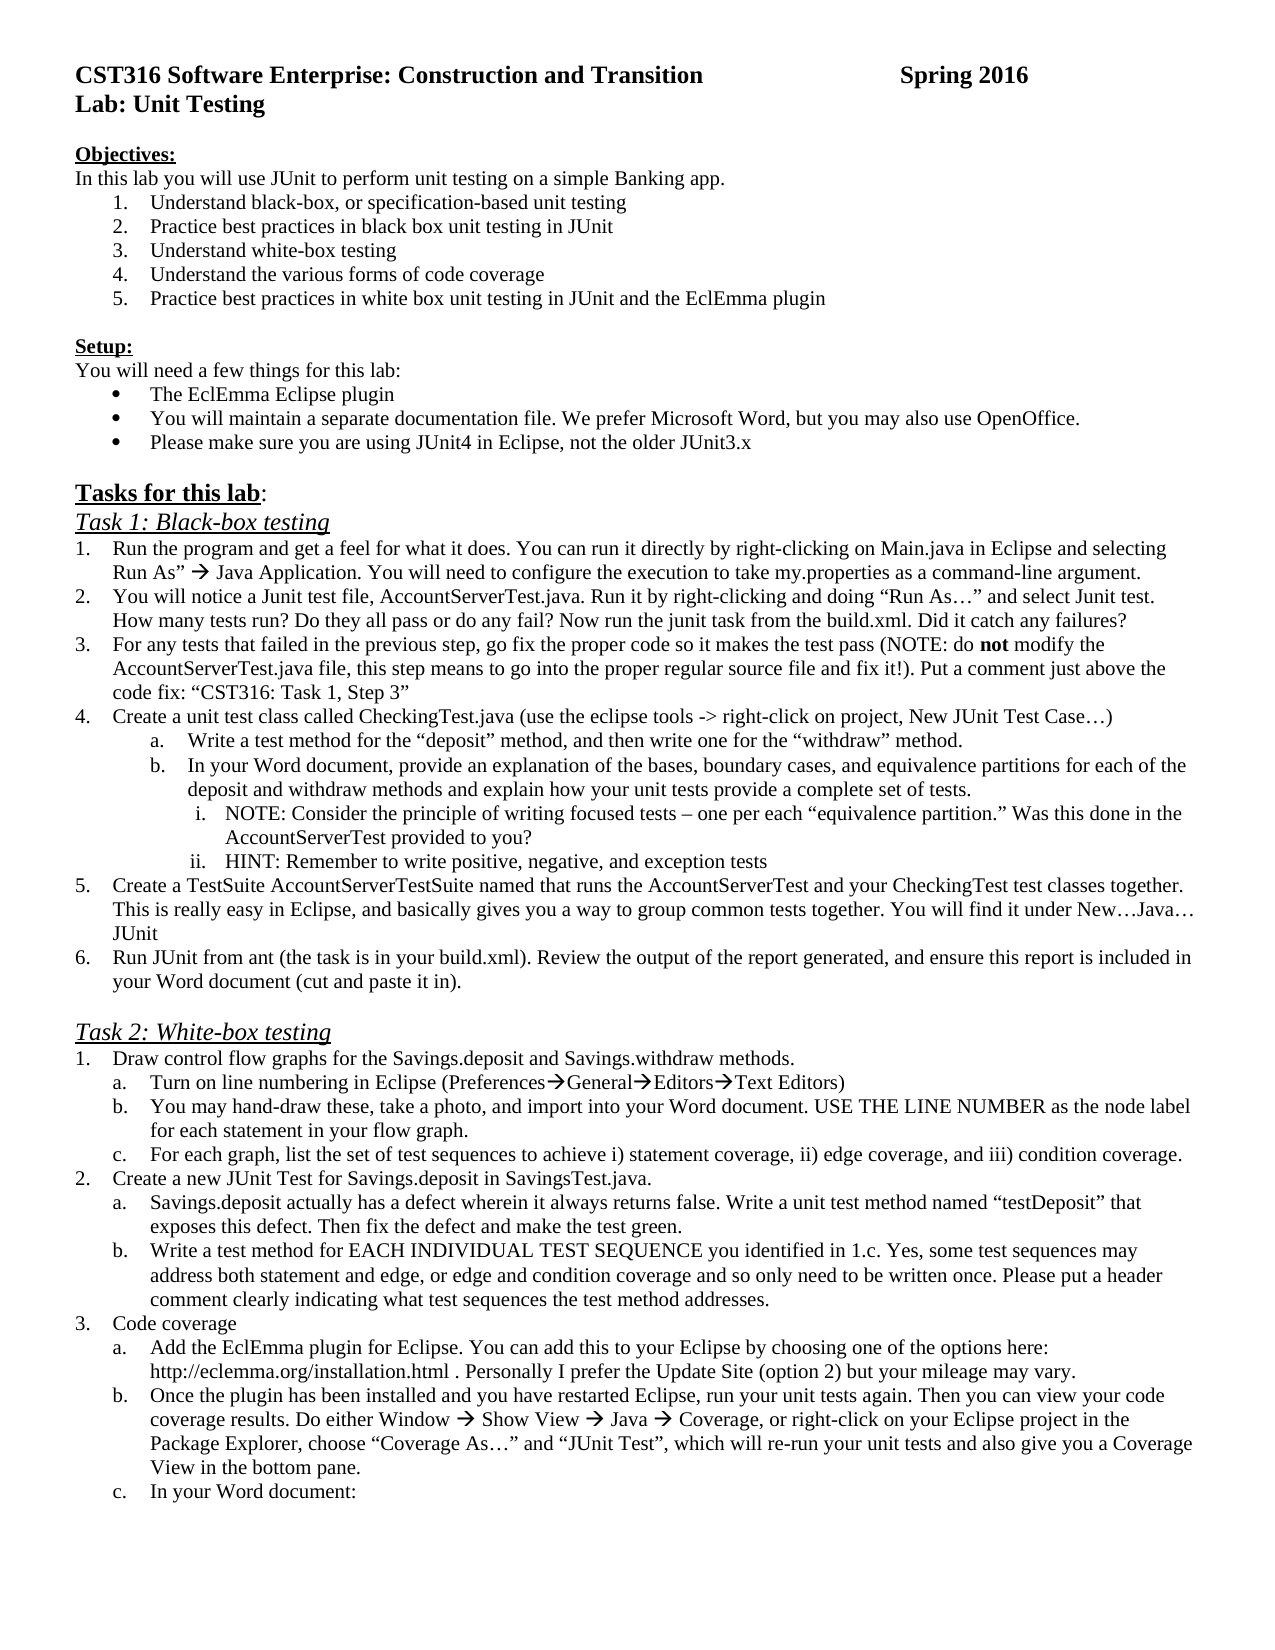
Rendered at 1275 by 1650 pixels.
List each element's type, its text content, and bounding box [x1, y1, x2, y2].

list For any tests that failed in the previous step, go fix the proper code so it makes the test pass (NOTE: do not modify the AccountServerTest.java file, this step means to go into the proper regular source file and fix it!). Put a comment just above the code fix: “CST316: Task 1, Step 3” [75, 632, 1200, 704]
list Practice best practices in white box unit testing in JUnit and the EclEmma plugin [112, 286, 1200, 310]
text Setup: [75, 334, 1200, 358]
list Create a TestSuite AccountServerTestSuite named that runs the AccountServerTest and your CheckingTest test classes together. This is really easy in Eclipse, and basically gives you a way to group common tests together. You will find it under New…Java…JUnit [75, 873, 1200, 945]
list Write a test method for EACH INDIVIDUAL TEST SEQUENCE you identified in 1.c. Yes, some test sequences may address both statement and edge, or edge and condition coverage and so only need to be written once. Please put a header comment clearly indicating what test sequences the test method addresses. [112, 1238, 1200, 1311]
text In this lab you will use JUnit to perform unit testing on a simple Banking app. [75, 166, 1200, 190]
list Run JUnit from ant (the task is in your build.xml). Review the output of the report generated, and ensure this report is included in your Word document (cut and paste it in). [75, 945, 1200, 993]
list Once the plugin has been installed and you have restarted Eclipse, run your unit tests again. Then you can view your code coverage results. Do either Window Show View Java Coverage, or right-click on your Eclipse project in the Package Explorer, choose “Coverage As…” and “JUnit Test”, which will re-run your unit tests and also give you a Coverage View in the bottom pane. [112, 1383, 1200, 1479]
list In your Word document, provide an explanation of the bases, boundary cases, and equivalence partitions for each of the deposit and withdraw methods and explain how your unit tests provide a complete set of tests. [150, 752, 1200, 801]
list Run the program and get a feel for what it does. You can run it directly by right-clicking on Main.java in Eclipse and selecting Run As” Java Application. You will need to configure the execution to take my.properties as a command-line argument. [75, 536, 1200, 584]
list Write a test method for the “deposit” method, and then write one for the “withdraw” method. [150, 728, 1200, 752]
list Create a unit test class called CheckingTest.java (use the eclipse tools -> right-click on project, New JUnit Test Case…) [75, 704, 1200, 728]
list For each graph, list the set of test sequences to achieve i) statement coverage, ii) edge coverage, and iii) condition coverage. [112, 1142, 1200, 1166]
text Tasks for this lab: [75, 478, 1200, 507]
text You will need a few things for this lab: [75, 358, 1200, 382]
list Understand the various forms of code coverage [112, 262, 1200, 286]
text Objectives: [75, 142, 1200, 166]
list Understand black-box, or specification-based unit testing [112, 190, 1200, 214]
list NOTE: Consider the principle of writing focused tests – one per each “equivalence partition.” Was this done in the AccountServerTest provided to you? [206, 801, 1200, 849]
text Task 2: White-box testing [75, 1017, 1200, 1046]
list Draw control flow graphs for the Savings.deposit and Savings.withdraw methods. [75, 1046, 1200, 1070]
list Create a new JUnit Test for Savings.deposit in SavingsTest.java. [75, 1166, 1200, 1190]
list Code coverage [75, 1311, 1200, 1335]
list Practice best practices in black box unit testing in JUnit [112, 214, 1200, 238]
text Task 1: Black-box testing [75, 507, 1200, 536]
list Understand white-box testing [112, 238, 1200, 262]
text Lab: Unit Testing [75, 89, 1200, 117]
list Please make sure you are using JUnit4 in Eclipse, not the older JUnit3.x [112, 430, 1200, 454]
text CST316 Software Enterprise: Construction and Transition Spring 2016 [75, 60, 1200, 89]
list You may hand-draw these, take a photo, and import into your Word document. USE THE LINE NUMBER as the node label for each statement in your flow graph. [112, 1094, 1200, 1142]
list Turn on line numbering in Eclipse (PreferencesGeneralEditorsText Editors) [112, 1070, 1200, 1094]
list You will maintain a separate documentation file. We prefer Microsoft Word, but you may also use OpenOffice. [112, 406, 1200, 430]
list Add the EclEmma plugin for Eclipse. You can add this to your Eclipse by choosing one of the options here: http://eclemma.org/installation.html . Personally I prefer the Update Site (option 2) but your mileage may vary. [112, 1335, 1200, 1383]
list HINT: Remember to write positive, negative, and exception tests [206, 849, 1200, 873]
list In your Word document: [112, 1479, 1200, 1503]
list You will notice a Junit test file, AccountServerTest.java. Run it by right-clicking and doing “Run As…” and select Junit test. How many tests run? Do they all pass or do any fail? Now run the junit task from the build.xml. Did it catch any failures? [75, 584, 1200, 632]
list Savings.deposit actually has a defect wherein it always returns false. Write a unit test method named “testDeposit” that exposes this defect. Then fix the defect and make the test green. [112, 1190, 1200, 1238]
list The EclEmma Eclipse plugin [112, 382, 1200, 406]
